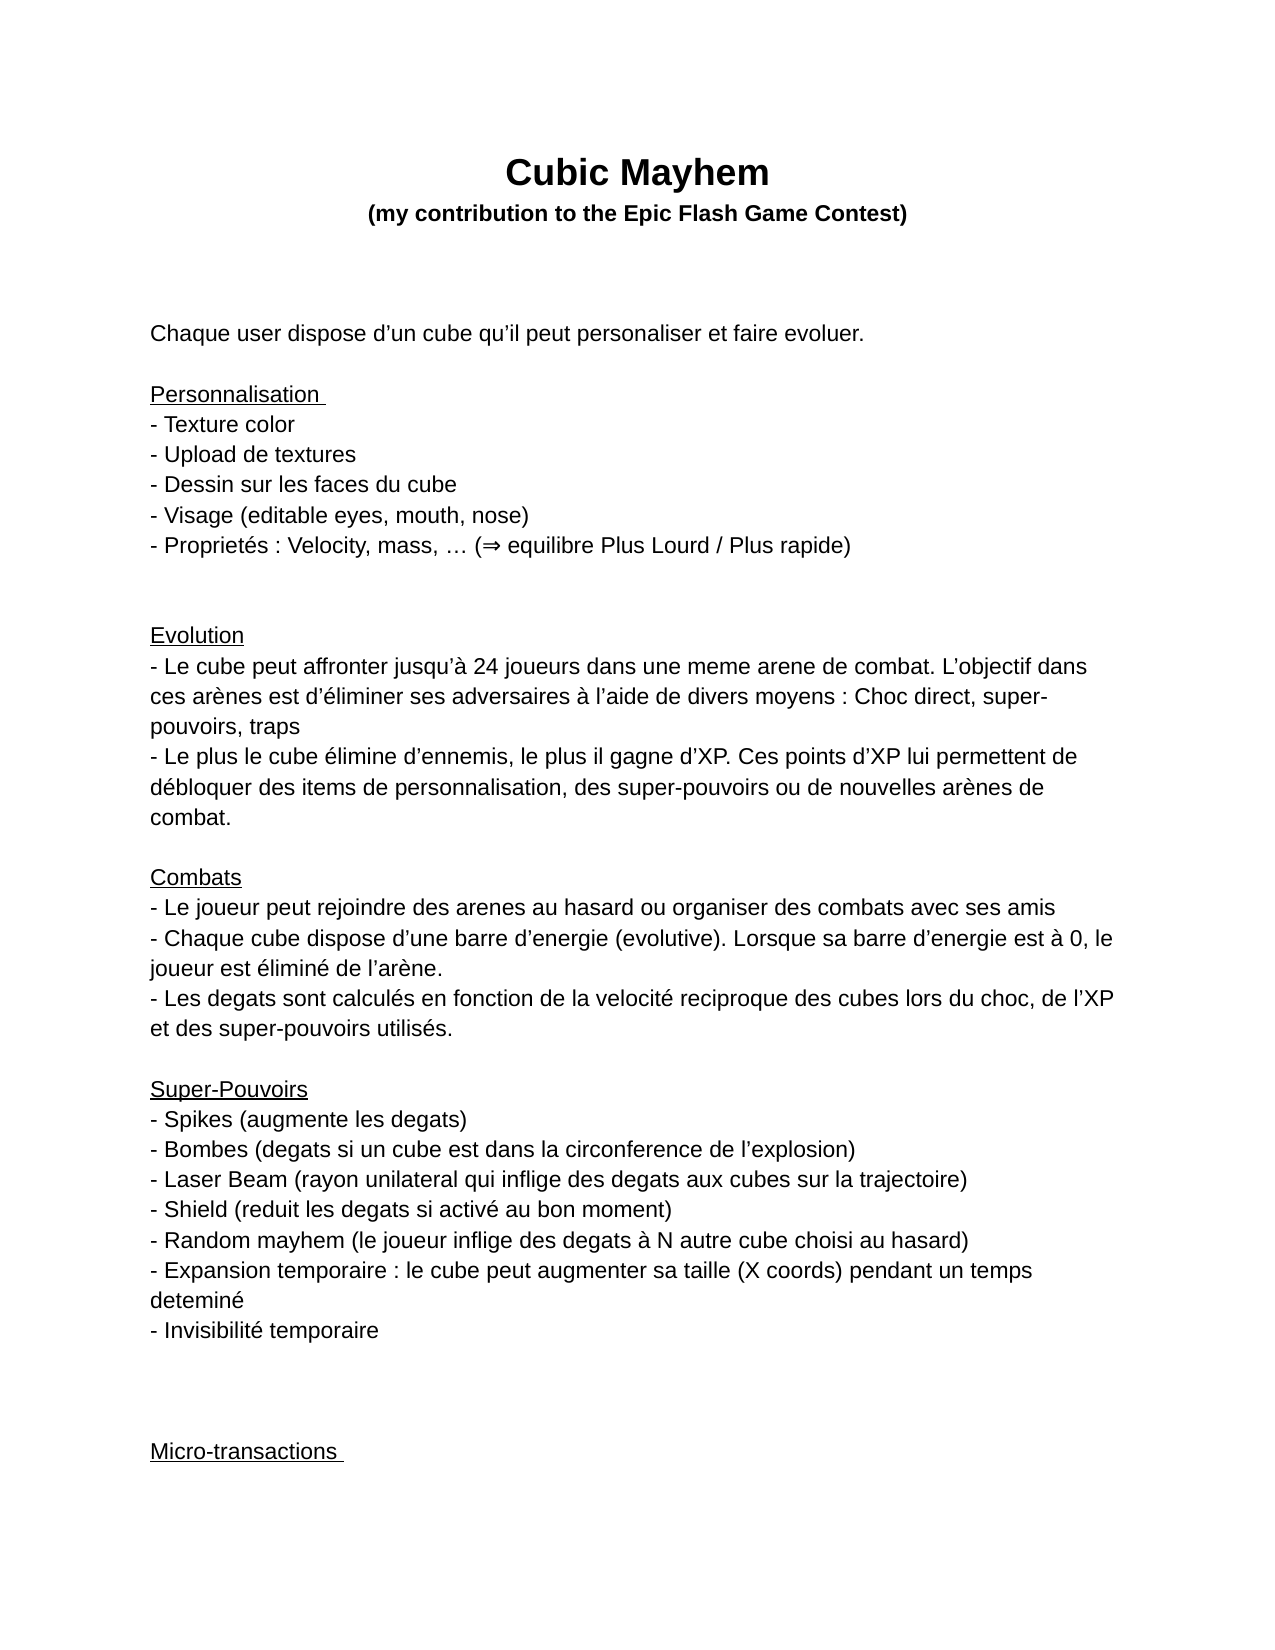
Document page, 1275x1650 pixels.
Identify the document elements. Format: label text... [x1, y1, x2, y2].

text - Le plus le cube élimine d’ennemis, le plus il gagne d’XP. Ces points d’XP lui permettent de débloquer des items de personnalisation, des super-pouvoirs ou de nouvelles arènes de combat. [150, 743, 1125, 830]
text - Invisibilité temporaire [150, 1317, 1125, 1344]
text - Proprietés : Velocity, mass, … (⇒ equilibre Plus Lourd / Plus rapide) [150, 532, 1125, 558]
text Personnalisation [150, 381, 1125, 407]
text Evolution [150, 622, 1125, 649]
text - Bombes (degats si un cube est dans la circonference de l’explosion) [150, 1136, 1125, 1162]
text (my contribution to the Epic Flash Game Contest) [150, 199, 1125, 226]
text Chaque user dispose d’un cube qu’il peut personaliser et faire evoluer. [150, 320, 1125, 347]
text - Expansion temporaire : le cube peut augmenter sa taille (X coords) pendant un temps deteminé [150, 1257, 1125, 1313]
text - Le joueur peut rejoindre des arenes au hasard ou organiser des combats avec ses amis [150, 894, 1125, 921]
text Super-Pouvoirs [150, 1076, 1125, 1102]
text - Dessin sur les faces du cube [150, 471, 1125, 498]
text - Visage (editable eyes, mouth, nose) [150, 502, 1125, 528]
text - Spikes (augmente les degats) [150, 1106, 1125, 1132]
text Cubic Mayhem [150, 150, 1125, 193]
text Combats [150, 864, 1125, 891]
text - Texture color [150, 411, 1125, 437]
text - Chaque cube dispose d’une barre d’energie (evolutive). Lorsque sa barre d’energie est à 0, le joueur est éliminé de l’arène. [150, 924, 1125, 981]
text - Shield (reduit les degats si activé au bon moment) [150, 1196, 1125, 1223]
text - Laser Beam (rayon unilateral qui inflige des degats aux cubes sur la trajectoire) [150, 1166, 1125, 1193]
text - Upload de textures [150, 441, 1125, 468]
text - Les degats sont calculés en fonction de la velocité reciproque des cubes lors du choc, de l’XP et des super-pouvoirs utilisés. [150, 985, 1125, 1042]
text - Random mayhem (le joueur inflige des degats à N autre cube choisi au hasard) [150, 1227, 1125, 1253]
text - Le cube peut affronter jusqu’à 24 joueurs dans une meme arene de combat. L’objectif dans ces arènes est d’éliminer ses adversaires à l’aide de divers moyens : Choc direct, super-pouvoirs, traps [150, 653, 1125, 739]
text Micro-transactions [150, 1438, 1125, 1464]
